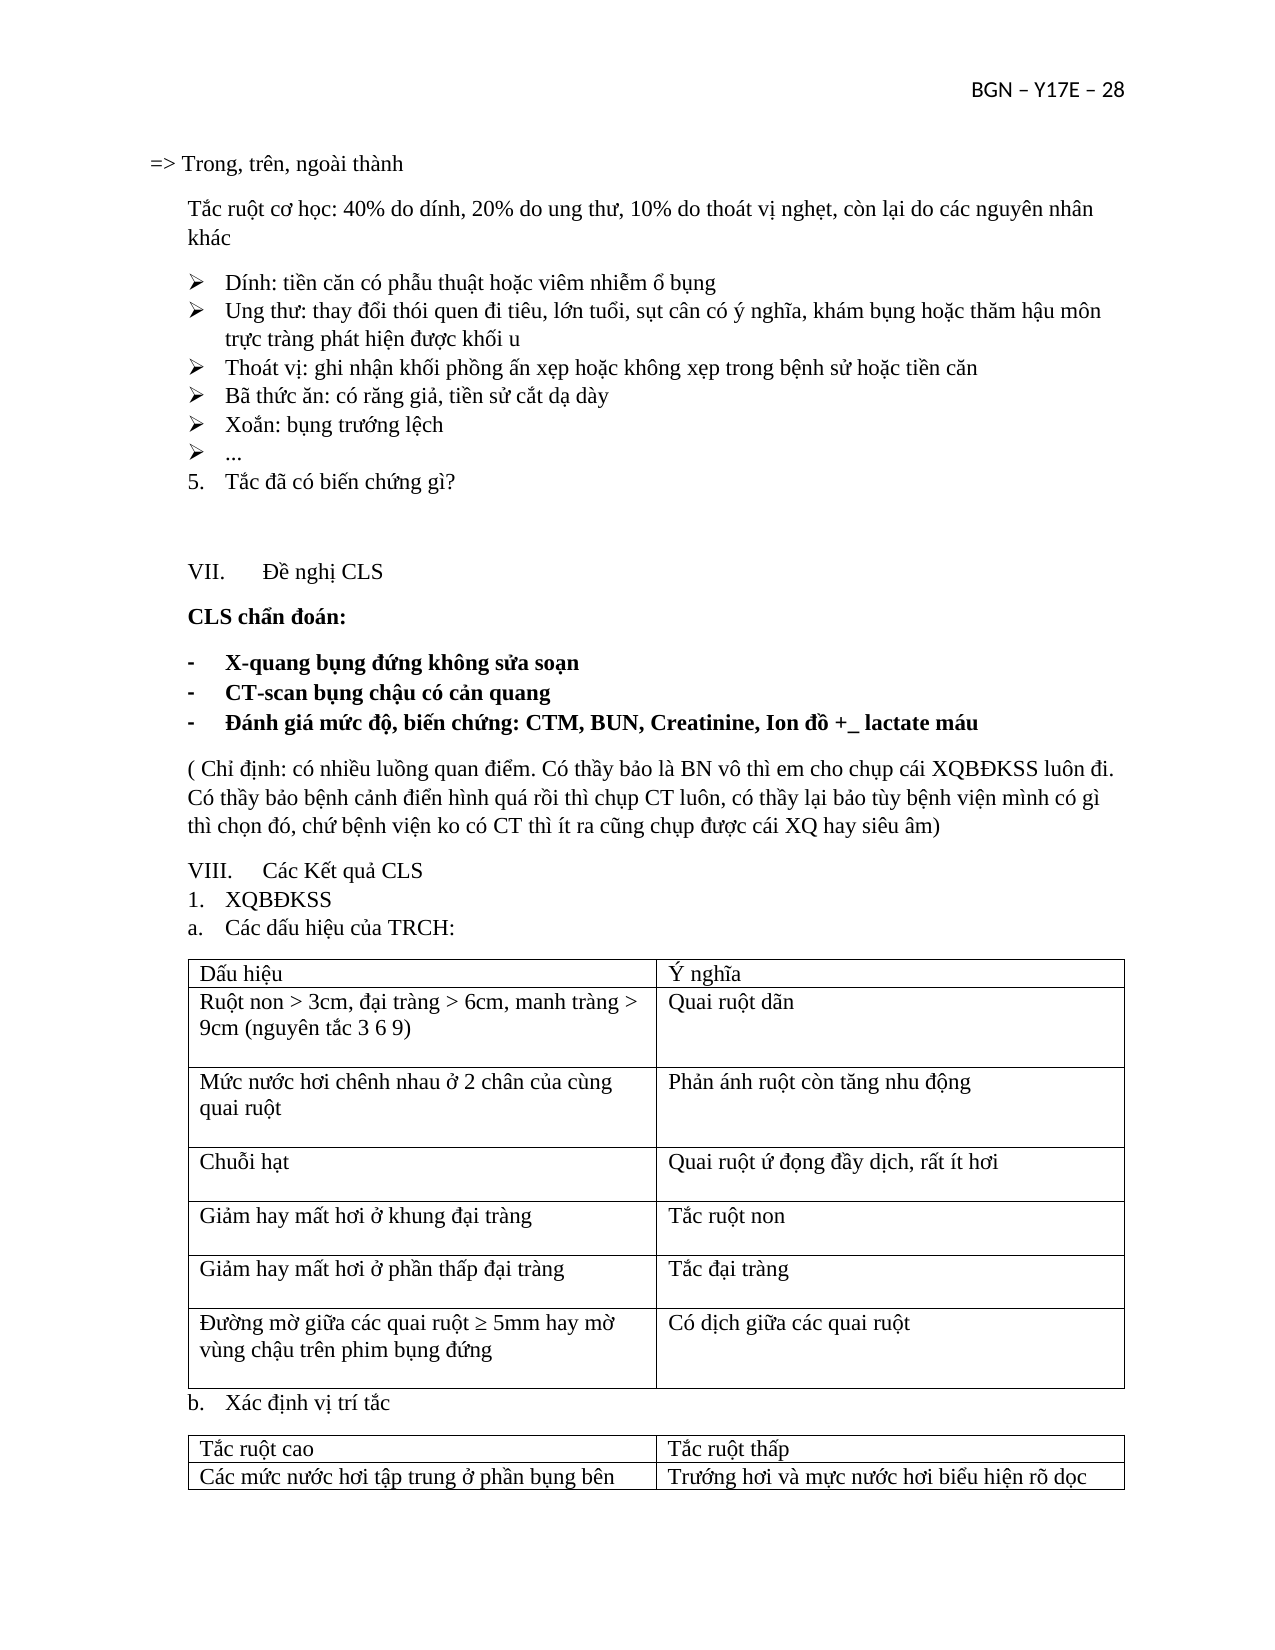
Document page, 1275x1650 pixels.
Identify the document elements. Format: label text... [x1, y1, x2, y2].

list Đề nghị CLS [187, 558, 1125, 584]
list X-quang bụng đứng không sửa soạn [187, 648, 1125, 676]
table_header Tắc ruột cao [189, 1436, 656, 1462]
table_header Ý nghĩa [657, 960, 1124, 987]
table_cell Chuỗi hạt [189, 1148, 656, 1201]
list Ung thư: thay đổi thói quen đi tiêu, lớn tuổi, sụt cân có ý nghĩa, khám bụng hoặc thăm hậu môn trực tràng phát hiện được khối u [187, 297, 1125, 352]
list XQBĐKSS [187, 886, 1125, 912]
text Tắc ruột cơ học: 40% do dính, 20% do ung thư, 10% do thoát vị nghẹt, còn lại do các nguyên nhân khác [187, 195, 1125, 250]
table_cell Giảm hay mất hơi ở phần thấp đại tràng [189, 1256, 656, 1308]
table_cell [189, 1463, 656, 1489]
table_header Dấu hiệu [189, 960, 656, 987]
text ( Chỉ định: có nhiều luồng quan điểm. Có thầy bảo là BN vô thì em cho chụp cái XQBĐKSS luôn đi. Có thầy bảo bệnh cảnh điển hình quá rồi thì chụp CT luôn, có thầy lại bảo tùy bệnh viện mình có gì thì chọn đó, chứ bệnh viện ko có CT thì ít ra cũng chụp được cái XQ hay siêu âm) [187, 755, 1125, 839]
table_cell Đường mờ giữa các quai ruột ≥ 5mm hay mờ vùng chậu trên phim bụng đứng [189, 1309, 656, 1388]
list Bã thức ăn: có răng giả, tiền sử cắt dạ dày [187, 382, 1125, 409]
table_header Tắc ruột thấp [657, 1436, 1124, 1462]
list Đánh giá mức độ, biến chứng: CTM, BUN, Creatinine, Ion đồ +_ lactate máu [187, 708, 1125, 737]
table_cell Quai ruột ứ đọng đầy dịch, rất ít hơi [657, 1148, 1124, 1201]
list CT-scan bụng chậu có cản quang [187, 678, 1125, 706]
table_cell Phản ánh ruột còn tăng nhu động [657, 1068, 1124, 1147]
list Dính: tiền căn có phẫu thuật hoặc viêm nhiễm ổ bụng [187, 269, 1125, 295]
table_cell Tắc đại tràng [657, 1256, 1124, 1308]
table_cell Tắc ruột non [657, 1202, 1124, 1254]
list Xoắn: bụng trướng lệch [187, 411, 1125, 437]
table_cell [657, 1463, 1124, 1489]
list Các dấu hiệu của TRCH: [187, 914, 1125, 941]
table_cell Có dịch giữa các quai ruột [657, 1309, 1124, 1388]
table_cell Giảm hay mất hơi ở khung đại tràng [189, 1202, 656, 1254]
text CLS chẩn đoán: [187, 603, 1125, 629]
list Thoát vị: ghi nhận khối phồng ấn xẹp hoặc không xẹp trong bệnh sử hoặc tiền căn [187, 354, 1125, 380]
list ... [187, 439, 1125, 466]
table_cell Mức nước hơi chênh nhau ở 2 chân của cùng quai ruột [189, 1068, 656, 1147]
list Tắc đã có biến chứng gì? [187, 468, 1125, 494]
list Các Kết quả CLS [187, 857, 1125, 884]
list Xác định vị trí tắc [187, 1389, 1125, 1416]
table_cell Ruột non > 3cm, đại tràng > 6cm, manh tràng > 9cm (nguyên tắc 3 6 9) [189, 988, 656, 1067]
text => Trong, trên, ngoài thành [150, 150, 1125, 176]
table_cell Quai ruột dãn [657, 988, 1124, 1067]
